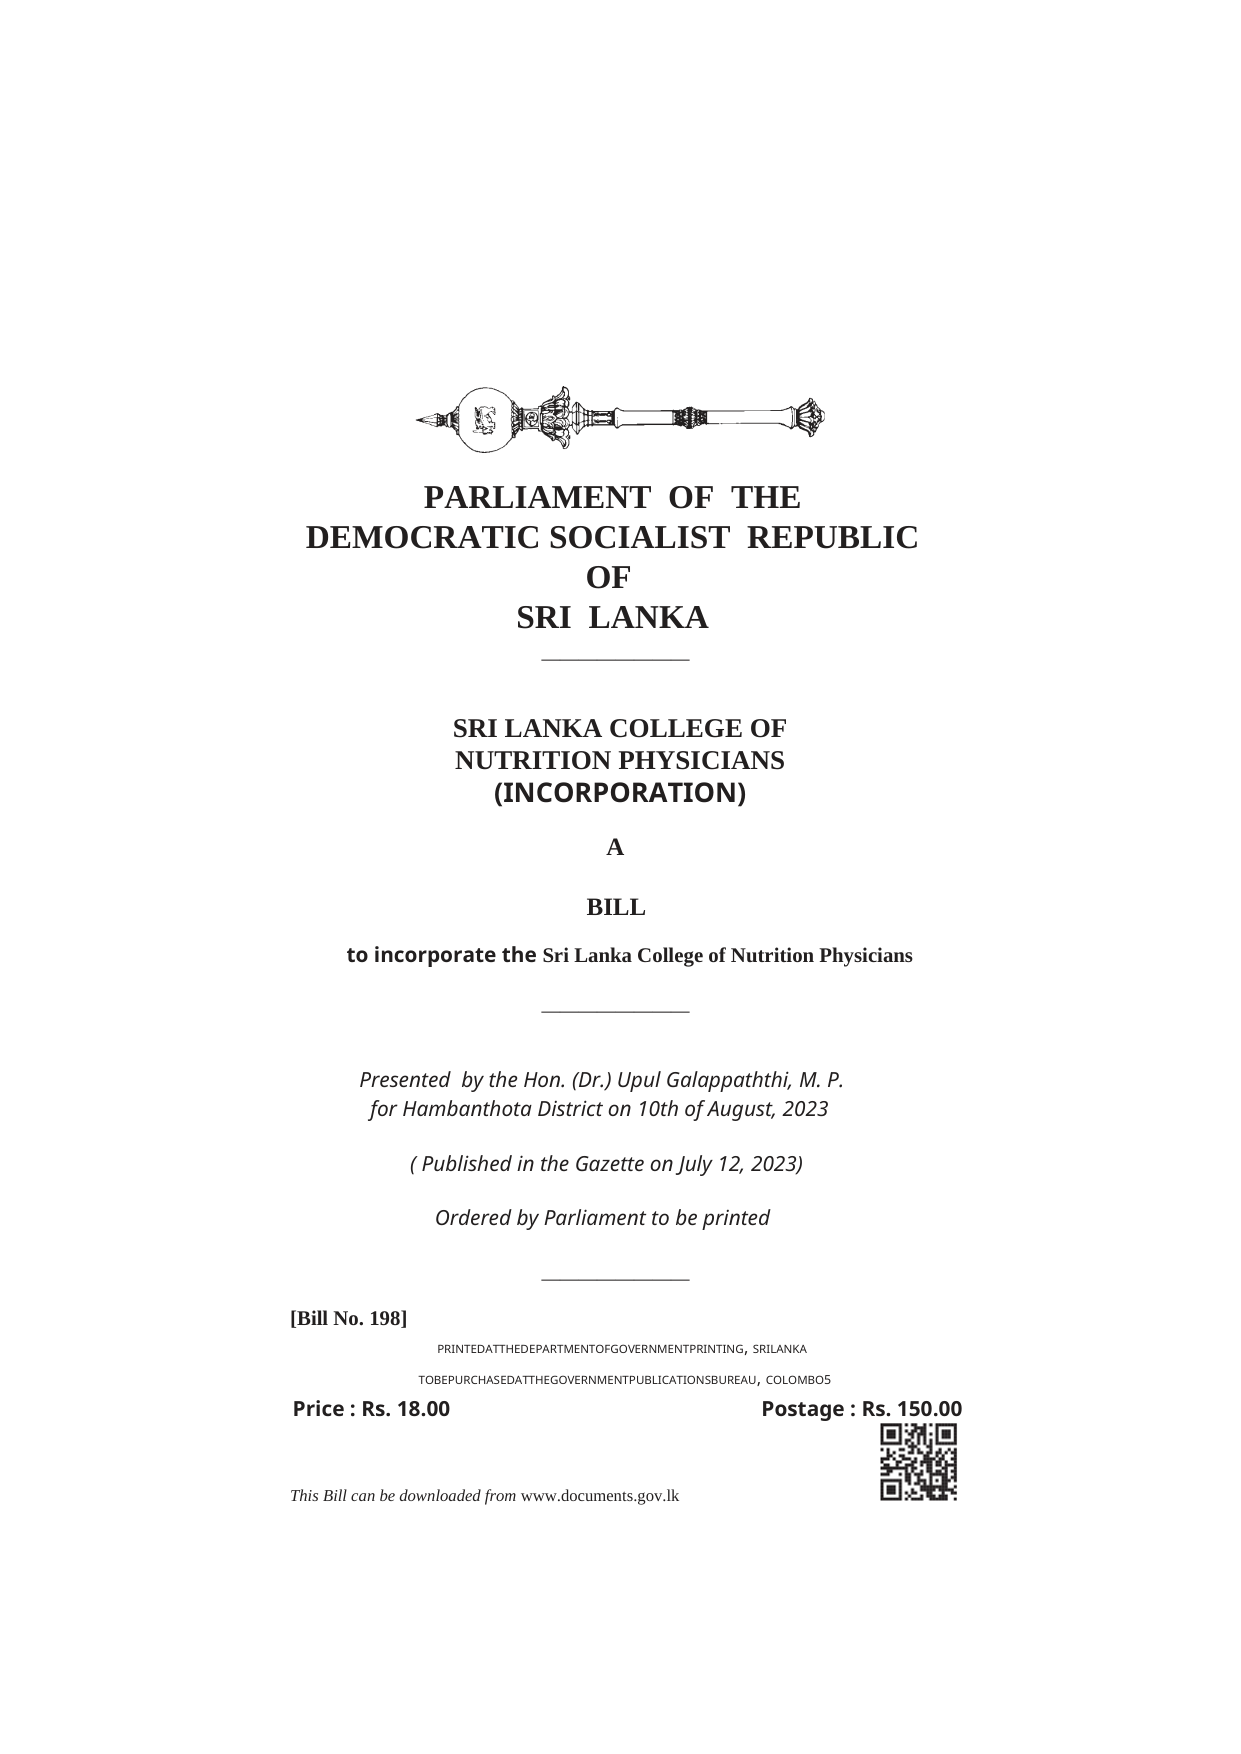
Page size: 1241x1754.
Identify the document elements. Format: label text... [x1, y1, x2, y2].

picture [879, 1422, 959, 1502]
text ( Published in the Gazette on July 12, 2023) [150, 1149, 803, 1177]
text A [150, 827, 624, 862]
text This Bill can be downloaded from www.documents.gov.lk [290, 1422, 1090, 1505]
text TOBEPURCHASEDATTHEGOVERNMENTPUBLICATIONSBUREAU, COLOMBO5 [150, 1367, 831, 1389]
text PRINTEDATTHEDEPARTMENTOFGOVERNMENTPRINTING, SRILANKA [150, 1336, 807, 1358]
text Ordered by Parliament to be printed [150, 1203, 770, 1232]
text ———————— [150, 645, 689, 670]
text ———————— [150, 1265, 689, 1290]
text for Hambanthota District on 10th of August, 2023 [150, 1094, 829, 1123]
text to incorporate the Sri Lanka College of Nutrition Physicians [346, 939, 1090, 968]
picture [415, 386, 825, 453]
text [Bill No. 198] [290, 1302, 1090, 1331]
text PARLIAMENT OF THE DEMOCRATIC SOCIALIST REPUBLIC OF SRI LANKA [300, 477, 925, 637]
text SRI LANKA COLLEGE OF NUTRITION PHYSICIANS (INCORPORATION) [375, 711, 865, 808]
text Presented by the Hon. (Dr.) Upul Galappaththi, M. P. [150, 1065, 844, 1093]
text BILL [150, 887, 646, 922]
text Price : Rs. 18.00 Postage : Rs. 150.00 [292, 1394, 1090, 1422]
text ———————— [150, 997, 689, 1022]
